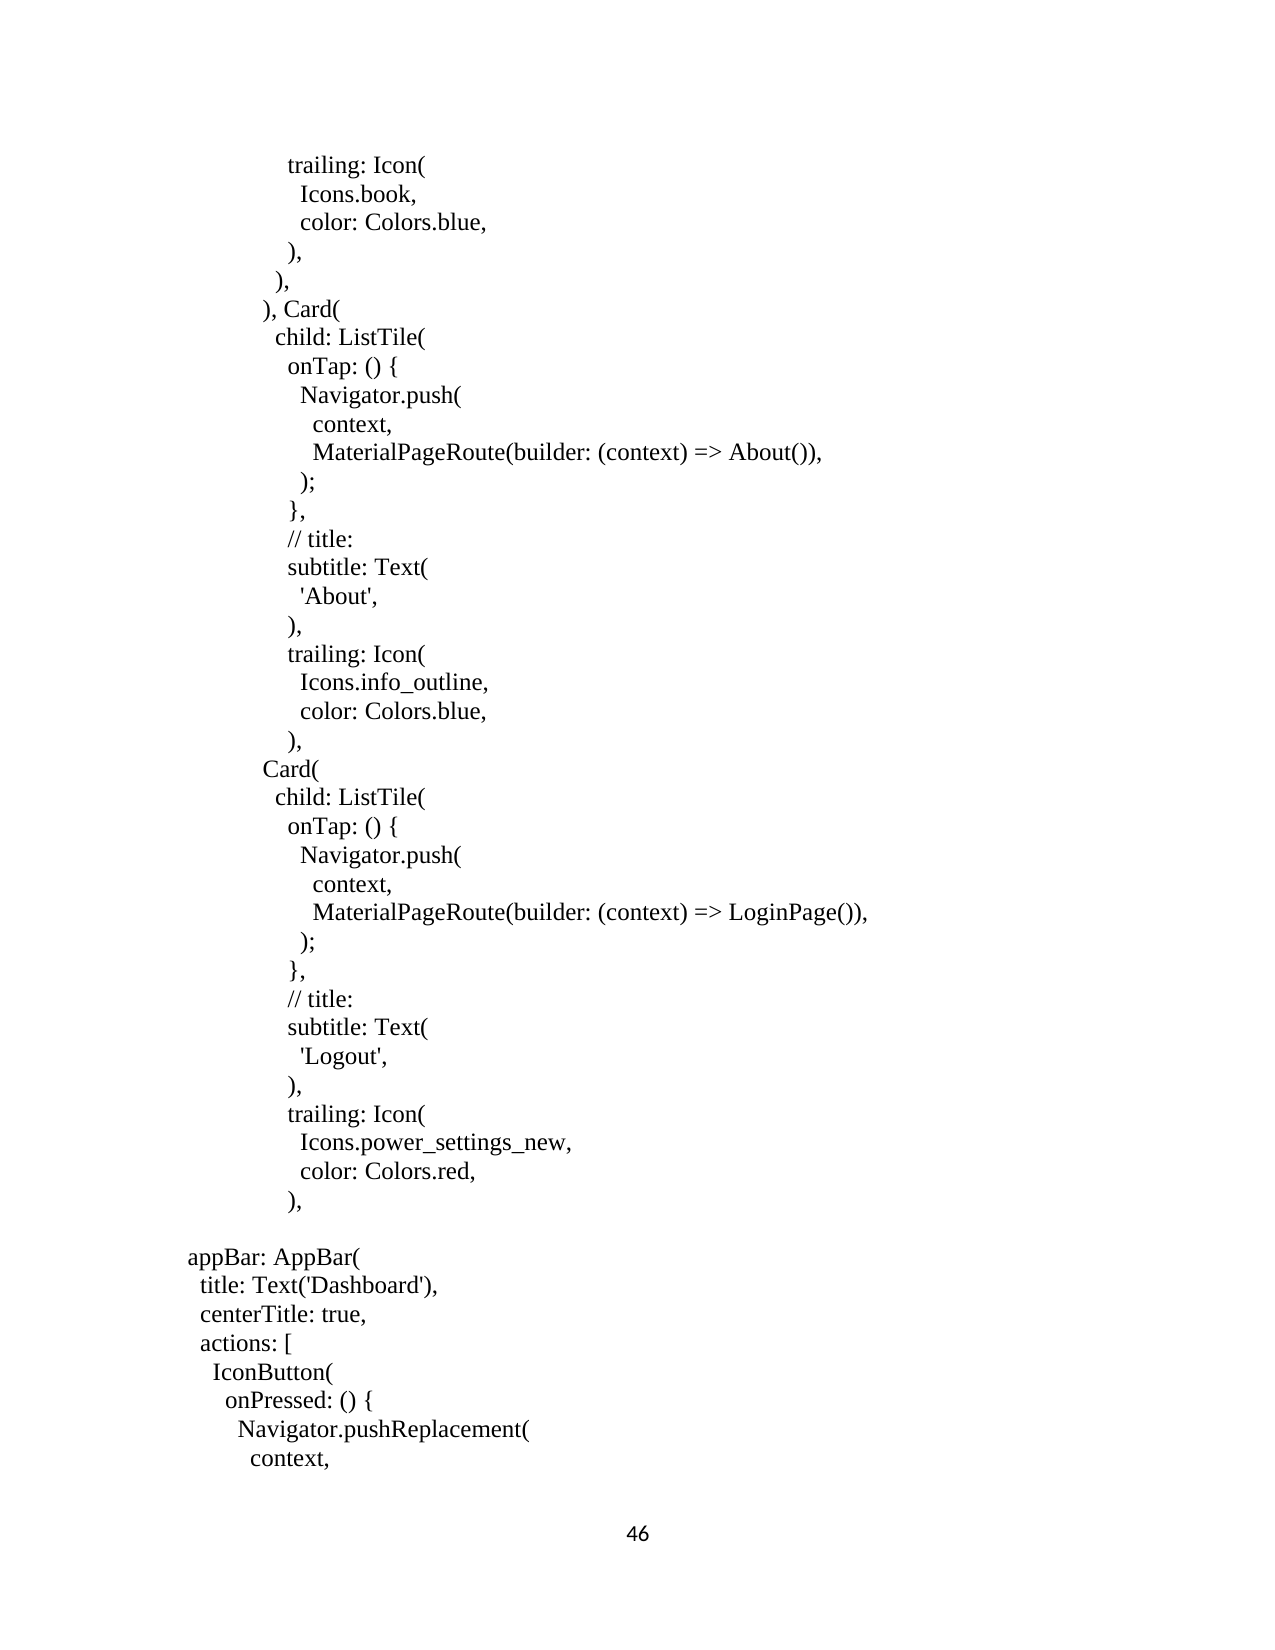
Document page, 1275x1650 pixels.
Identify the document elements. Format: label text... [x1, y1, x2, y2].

text Navigator.push( [150, 840, 1125, 869]
text Icons.book, [150, 179, 1125, 207]
text appBar: AppBar( [150, 1242, 1125, 1271]
text context, [150, 409, 1125, 437]
text ), [150, 265, 1125, 294]
text color: Colors.red, [150, 1156, 1125, 1185]
text subtitle: Text( [150, 552, 1125, 581]
text color: Colors.blue, [150, 207, 1125, 236]
text context, [150, 869, 1125, 897]
text ), [150, 725, 1125, 754]
text Icons.info_outline, [150, 667, 1125, 696]
text trailing: Icon( [150, 1099, 1125, 1127]
text trailing: Icon( [150, 150, 1125, 179]
text title: Text('Dashboard'), [150, 1271, 1125, 1299]
text ); [150, 926, 1125, 955]
text ), Card( [150, 294, 1125, 322]
text context, [150, 1443, 1125, 1472]
text // title: [150, 524, 1125, 552]
text ), [150, 610, 1125, 639]
text centerTitle: true, [150, 1299, 1125, 1328]
text onTap: () { [150, 811, 1125, 840]
text ), [150, 1070, 1125, 1099]
text }, [150, 955, 1125, 984]
text Navigator.push( [150, 380, 1125, 409]
text MaterialPageRoute(builder: (context) => LoginPage()), [150, 897, 1125, 926]
text 'About', [150, 581, 1125, 610]
text ), [150, 236, 1125, 265]
text onPressed: () { [150, 1386, 1125, 1414]
text child: ListTile( [150, 322, 1125, 351]
text Navigator.pushReplacement( [150, 1414, 1125, 1443]
text child: ListTile( [150, 782, 1125, 811]
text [150, 437, 1125, 466]
text Card( [150, 754, 1125, 782]
text color: Colors.blue, [150, 696, 1125, 725]
text ); [150, 466, 1125, 495]
text ), [150, 1185, 1125, 1214]
text IconButton( [150, 1357, 1125, 1386]
text }, [150, 495, 1125, 524]
text subtitle: Text( [150, 1012, 1125, 1041]
text trailing: Icon( [150, 639, 1125, 667]
text actions: [ [150, 1328, 1125, 1357]
text Icons.power_settings_new, [150, 1127, 1125, 1156]
text // title: [150, 984, 1125, 1012]
text onTap: () { [150, 351, 1125, 380]
text 'Logout', [150, 1041, 1125, 1070]
